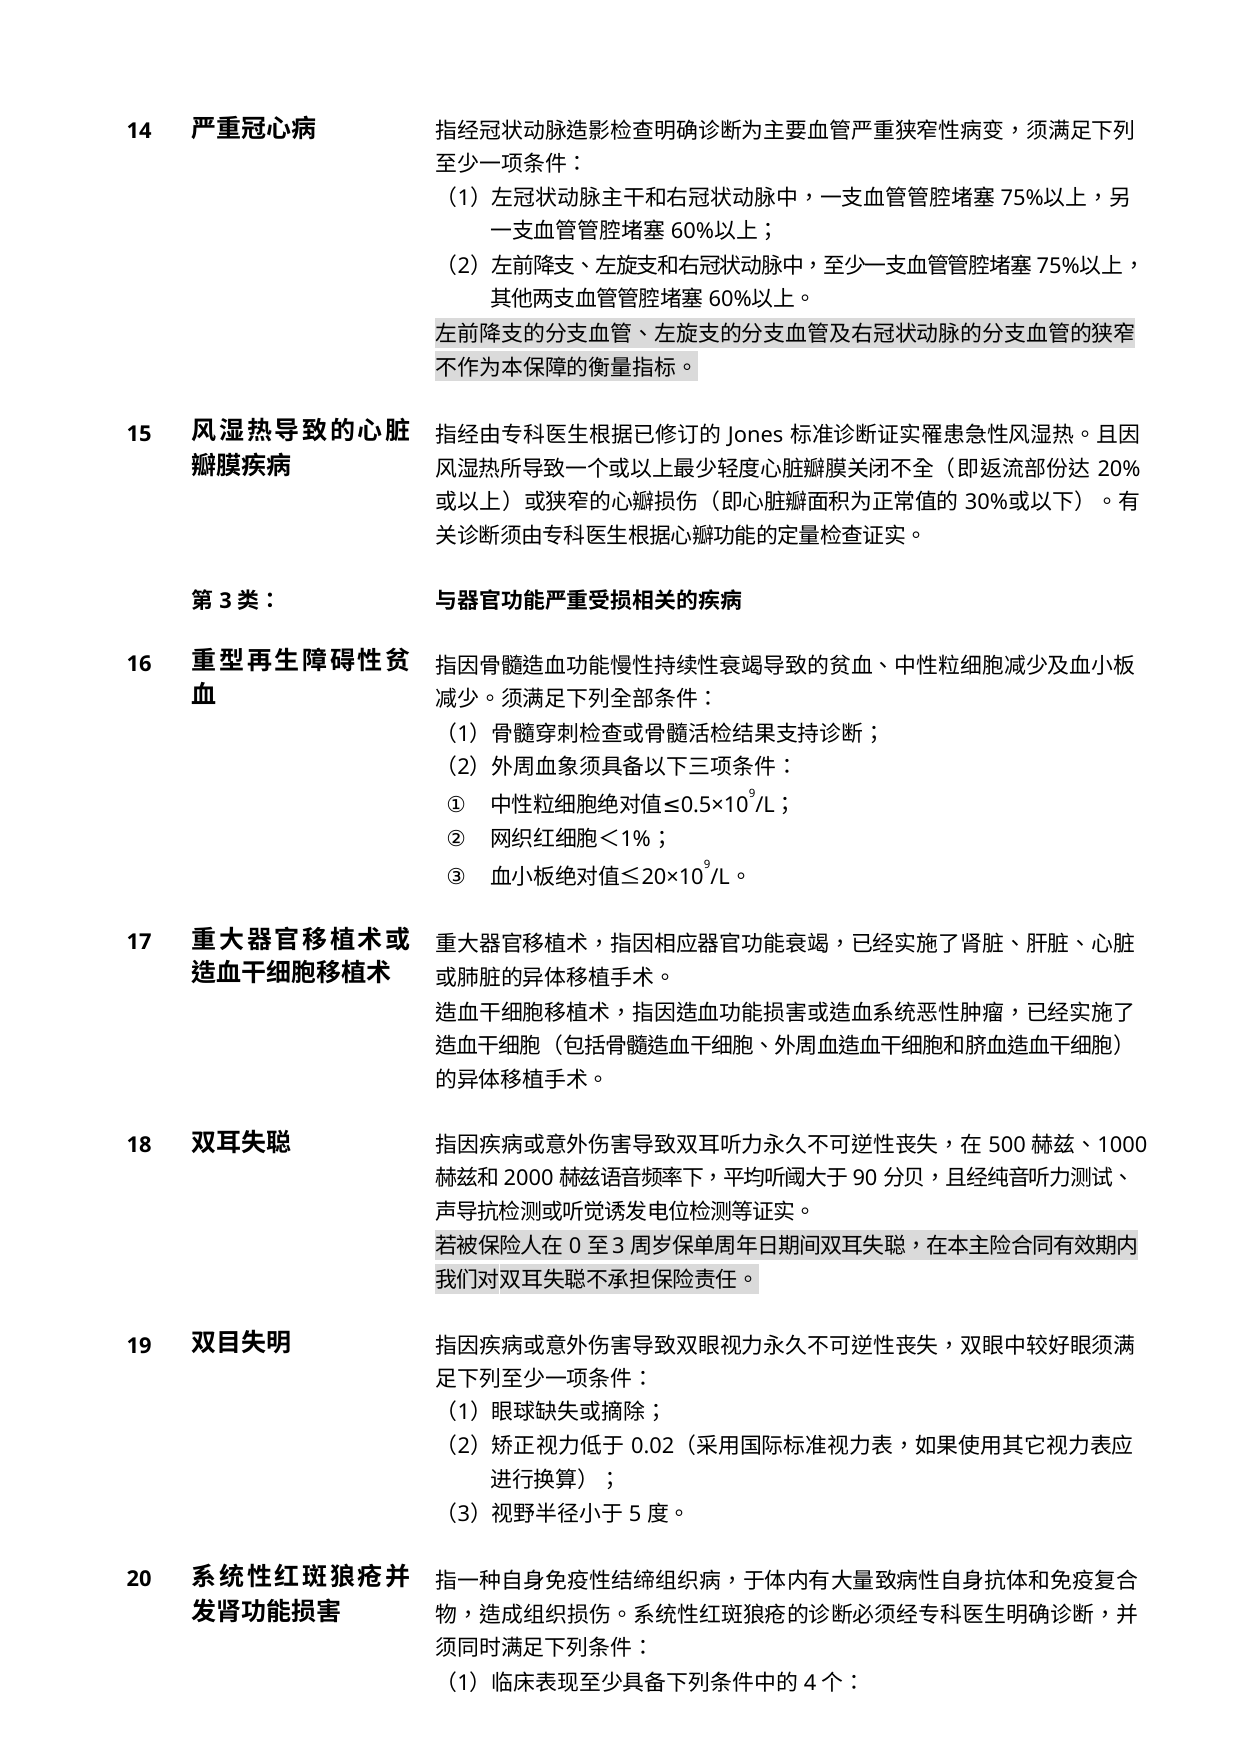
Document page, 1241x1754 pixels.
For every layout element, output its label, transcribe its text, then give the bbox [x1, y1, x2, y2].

text 赫兹和 2000 赫兹语音频率下，平均听阈大于 90 分贝，且经纯音听力测试、声导抗检测或听觉诱发电位检测等证实。 [435, 1162, 1151, 1226]
list 严重冠心病 指经冠状动脉造影检查明确诊断为主要血管严重狭窄性病变，须满足下列 [126, 111, 1163, 146]
subtitle 风湿热导致的心脏瓣膜疾病 [126, 413, 416, 481]
text （1）眼球缺失或摘除； [435, 1396, 1163, 1426]
text （1）临床表现至少具备下列条件中的 4 个： [435, 1667, 1163, 1696]
text （2）左前降支、左旋支和右冠状动脉中，至少一支血管管腔堵塞 75%以上， 其他两支血管管腔堵塞 60%以上。 [435, 250, 1151, 313]
text （3）视野半径小于 5 度。 [435, 1498, 1163, 1528]
text （2）外周血象须具备以下三项条件： [435, 751, 1163, 781]
text 至少一项条件： [435, 148, 1163, 178]
text 指因骨髓造血功能慢性持续性衰竭导致的贫血、中性粒细胞减少及血小板减少。须满足下列全部条件： [435, 650, 1140, 713]
text （1）骨髓穿刺检查或骨髓活检结果支持诊断； [435, 718, 1163, 748]
text 左前降支的分支血管、左旋支的分支血管及右冠状动脉的分支血管的狭窄不作为本保障的衡量指标。 [435, 318, 1140, 381]
subtitle 重大器官移植术或造血干细胞移植术 [126, 922, 416, 989]
list 双目失明 指因疾病或意外伤害导致双眼视力永久不可逆性丧失，双眼中较好眼须满 [126, 1325, 1163, 1361]
text 足下列至少一项条件： [435, 1363, 1163, 1392]
subtitle 第 3 类： 与器官功能严重受损相关的疾病 [191, 586, 1163, 615]
text 重大器官移植术，指因相应器官功能衰竭，已经实施了肾脏、肝脏、心脏或肺脏的异体移植手术。 [435, 928, 1140, 992]
text 指一种自身免疫性结缔组织病，于体内有大量致病性自身抗体和免疫复合物，造成组织损伤。系统性红斑狼疮的诊断必须经专科医生明确诊断，并须同时满足下列条件： [435, 1565, 1140, 1662]
text （2）矫正视力低于 0.02（采用国际标准视力表，如果使用其它视力表应进行换算）； [435, 1430, 1140, 1493]
subtitle 系统性红斑狼疮并发肾功能损害 [126, 1559, 416, 1627]
list 双耳失聪 指因疾病或意外伤害导致双耳听力永久不可逆性丧失，在 500 赫兹、1000 [126, 1125, 1163, 1160]
list 重型再生障碍性贫血 [126, 644, 416, 711]
text （1）左冠状动脉主干和右冠状动脉中，一支血管管腔堵塞 75%以上，另一支血管管腔堵塞 60%以上； [435, 182, 1147, 245]
text 指经由专科医生根据已修订的 Jones 标准诊断证实罹患急性风湿热。且因风湿热所导致一个或以上最少轻度心脏瓣膜关闭不全（即返流部份达 20% 或以上）或狭窄的心瓣损伤（即心脏瓣面积为正常值的 30%或以下）。有关诊断须由专科医生根据心瓣功能的定量检查证实。 [435, 419, 1141, 550]
text ② 网织红细胞＜1%； [446, 823, 1163, 853]
text ① 中性粒细胞绝对值≤0.5×109/L； [446, 785, 1163, 819]
text 若被保险人在 0 至 3 周岁保单周年日期间双耳失聪，在本主险合同有效期内我们对双耳失聪不承担保险责任。 [435, 1230, 1141, 1294]
text 造血干细胞移植术，指因造血功能损害或造血系统恶性肿瘤，已经实施了造血干细胞（包括骨髓造血干细胞、外周血造血干细胞和脐血造血干细胞） 的异体移植手术。 [435, 996, 1151, 1093]
text ③ 血小板绝对值≤20×109/L。 [446, 856, 1163, 891]
